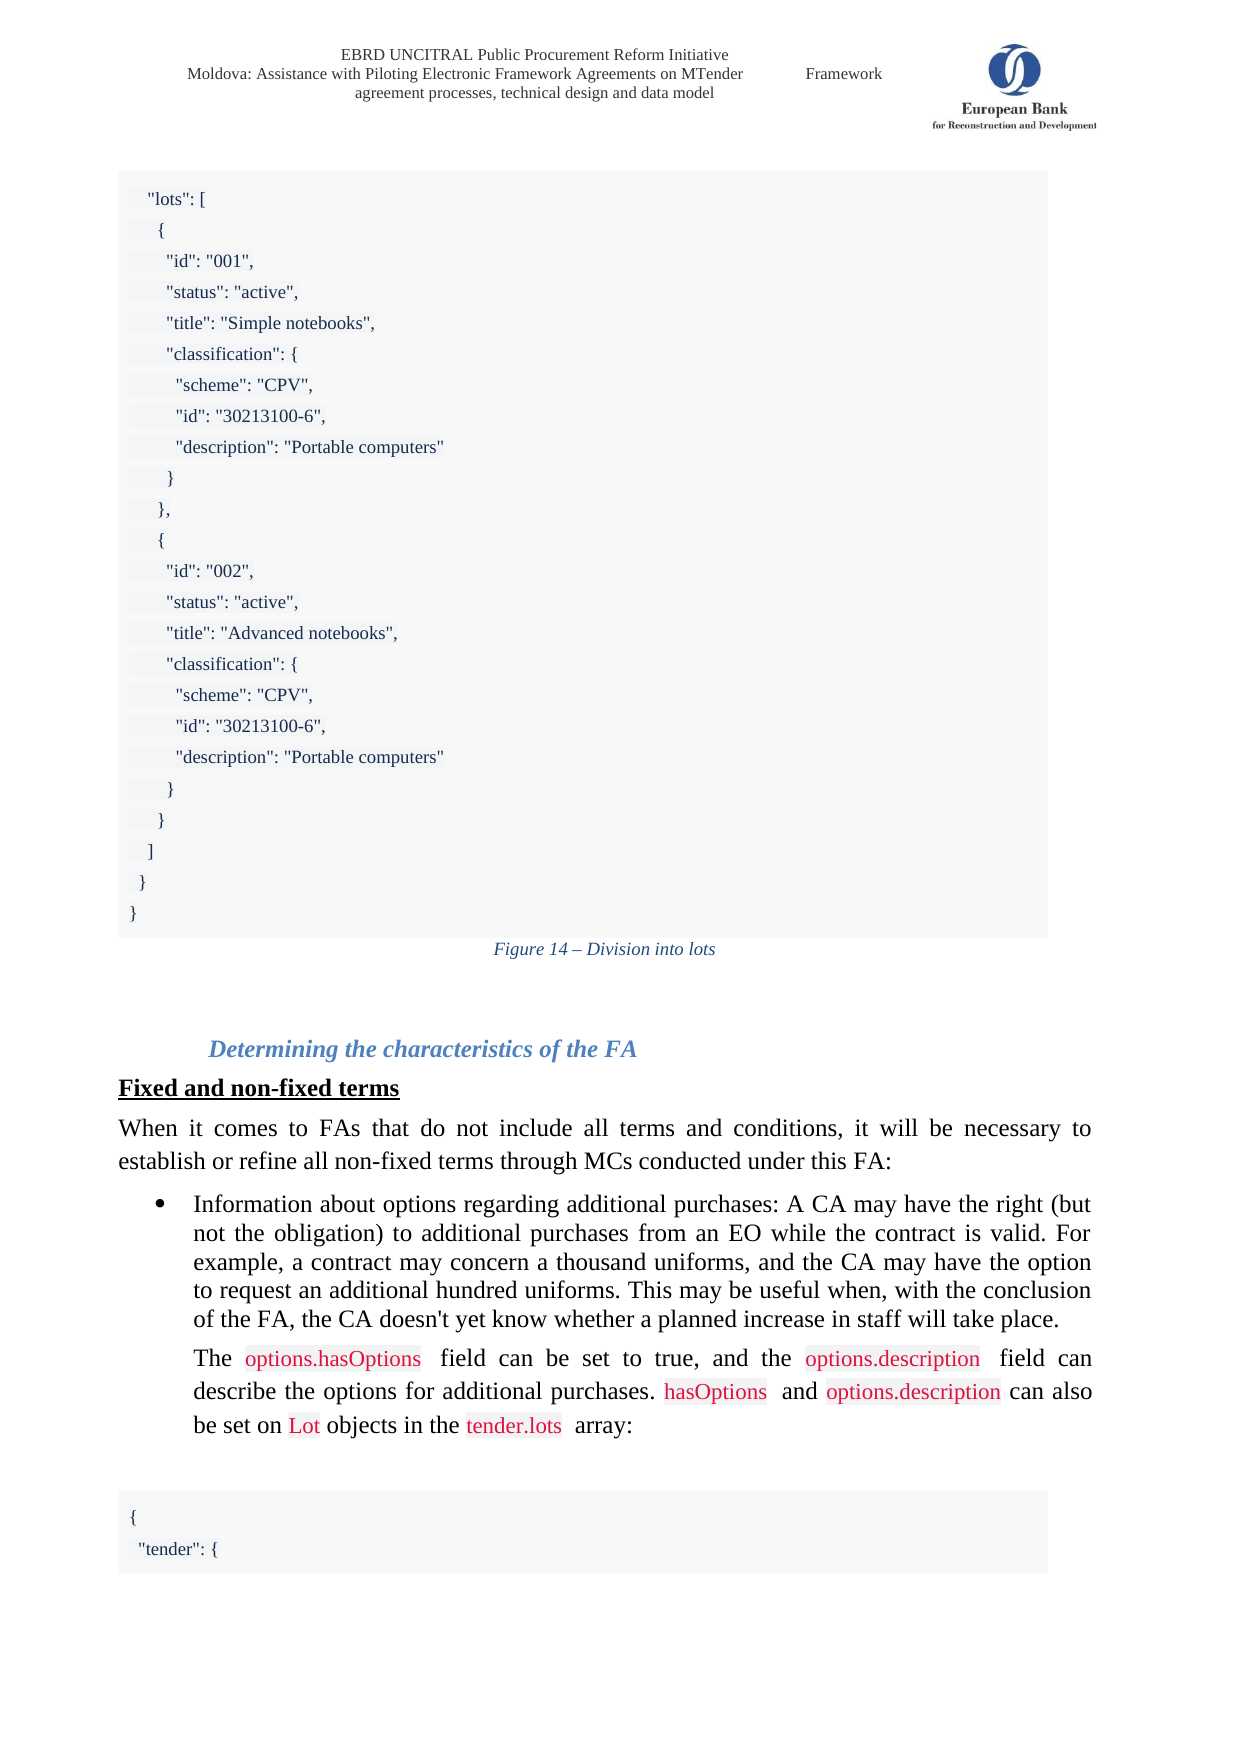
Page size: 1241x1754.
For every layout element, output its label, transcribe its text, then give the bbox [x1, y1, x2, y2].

text Fixed and non-fixed terms [118, 1073, 1092, 1102]
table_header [118, 1490, 1048, 1574]
text The options.hasOptions field can be set to true, and the options.description field can describe the options for additional purchases. hasOptions and options.description can also be set on Lot objects in the tender.lots array: [193, 1343, 1092, 1440]
title Determining the characteristics of the FA [208, 1034, 1092, 1063]
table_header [118, 171, 1048, 938]
list Information about options regarding additional purchases: A CA may have the right (but not the obligation) to additional purchases from an EO while the contract is valid. For example, a contract may concern a thousand uniforms, and the CA may have the option to request an additional hundred uniforms. This may be useful when, with the conclusion of the FA, the CA doesn't yet know whether a planned increase in staff will take place. [156, 1189, 1092, 1333]
text When it comes to FAs that do not include all terms and conditions, it will be necessary to establish or refine all non-fixed terms through MCs conducted under this FA: [118, 1113, 1092, 1174]
picture [932, 44, 1097, 131]
text Figure 14 – Division into lots [118, 938, 1092, 959]
